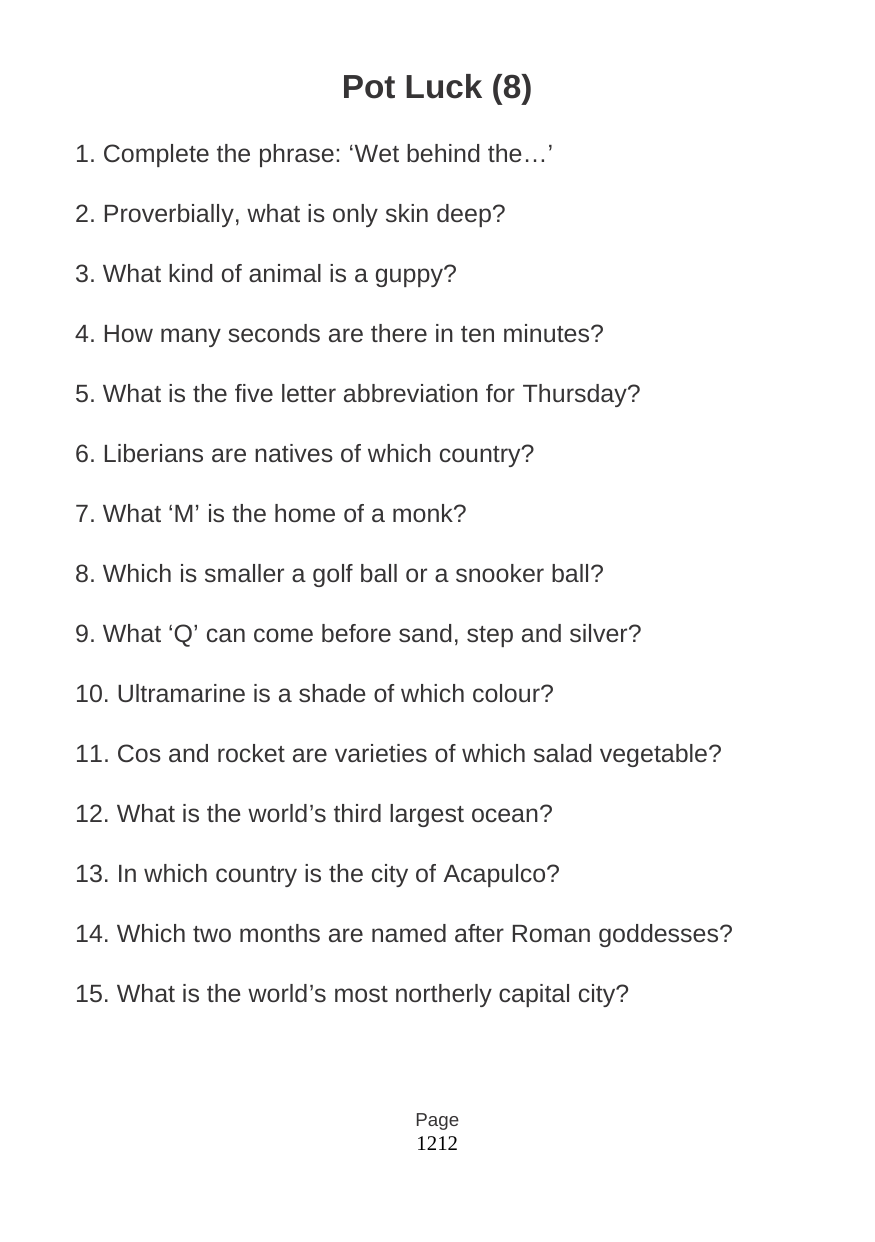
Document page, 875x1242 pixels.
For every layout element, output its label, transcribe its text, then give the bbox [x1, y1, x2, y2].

text 2. Proverbially, what is only skin deep? [75, 199, 755, 228]
text 7. What ‘M’ is the home of a monk? [75, 499, 755, 528]
text 1. Complete the phrase: ‘Wet behind the…’ [75, 139, 755, 168]
text 5. What is the five letter abbreviation for Thursday? [75, 379, 755, 408]
text 9. What ‘Q’ can come before sand, step and silver? [75, 619, 755, 648]
text 10. Ultramarine is a shade of which colour? [75, 679, 755, 708]
text 4. How many seconds are there in ten minutes? [75, 319, 755, 348]
text 12. What is the world’s third largest ocean? [75, 799, 755, 828]
text 11. Cos and rocket are varieties of which salad vegetable? [75, 739, 755, 768]
text 15. What is the world’s most northerly capital city? [75, 979, 755, 1008]
text 8. Which is smaller a golf ball or a snooker ball? [75, 559, 755, 588]
text 14. Which two months are named after Roman goddesses? [75, 919, 755, 948]
text 6. Liberians are natives of which country? [75, 439, 755, 468]
text 3. What kind of animal is a guppy? [75, 259, 755, 288]
text 13. In which country is the city of Acapulco? [75, 859, 755, 888]
